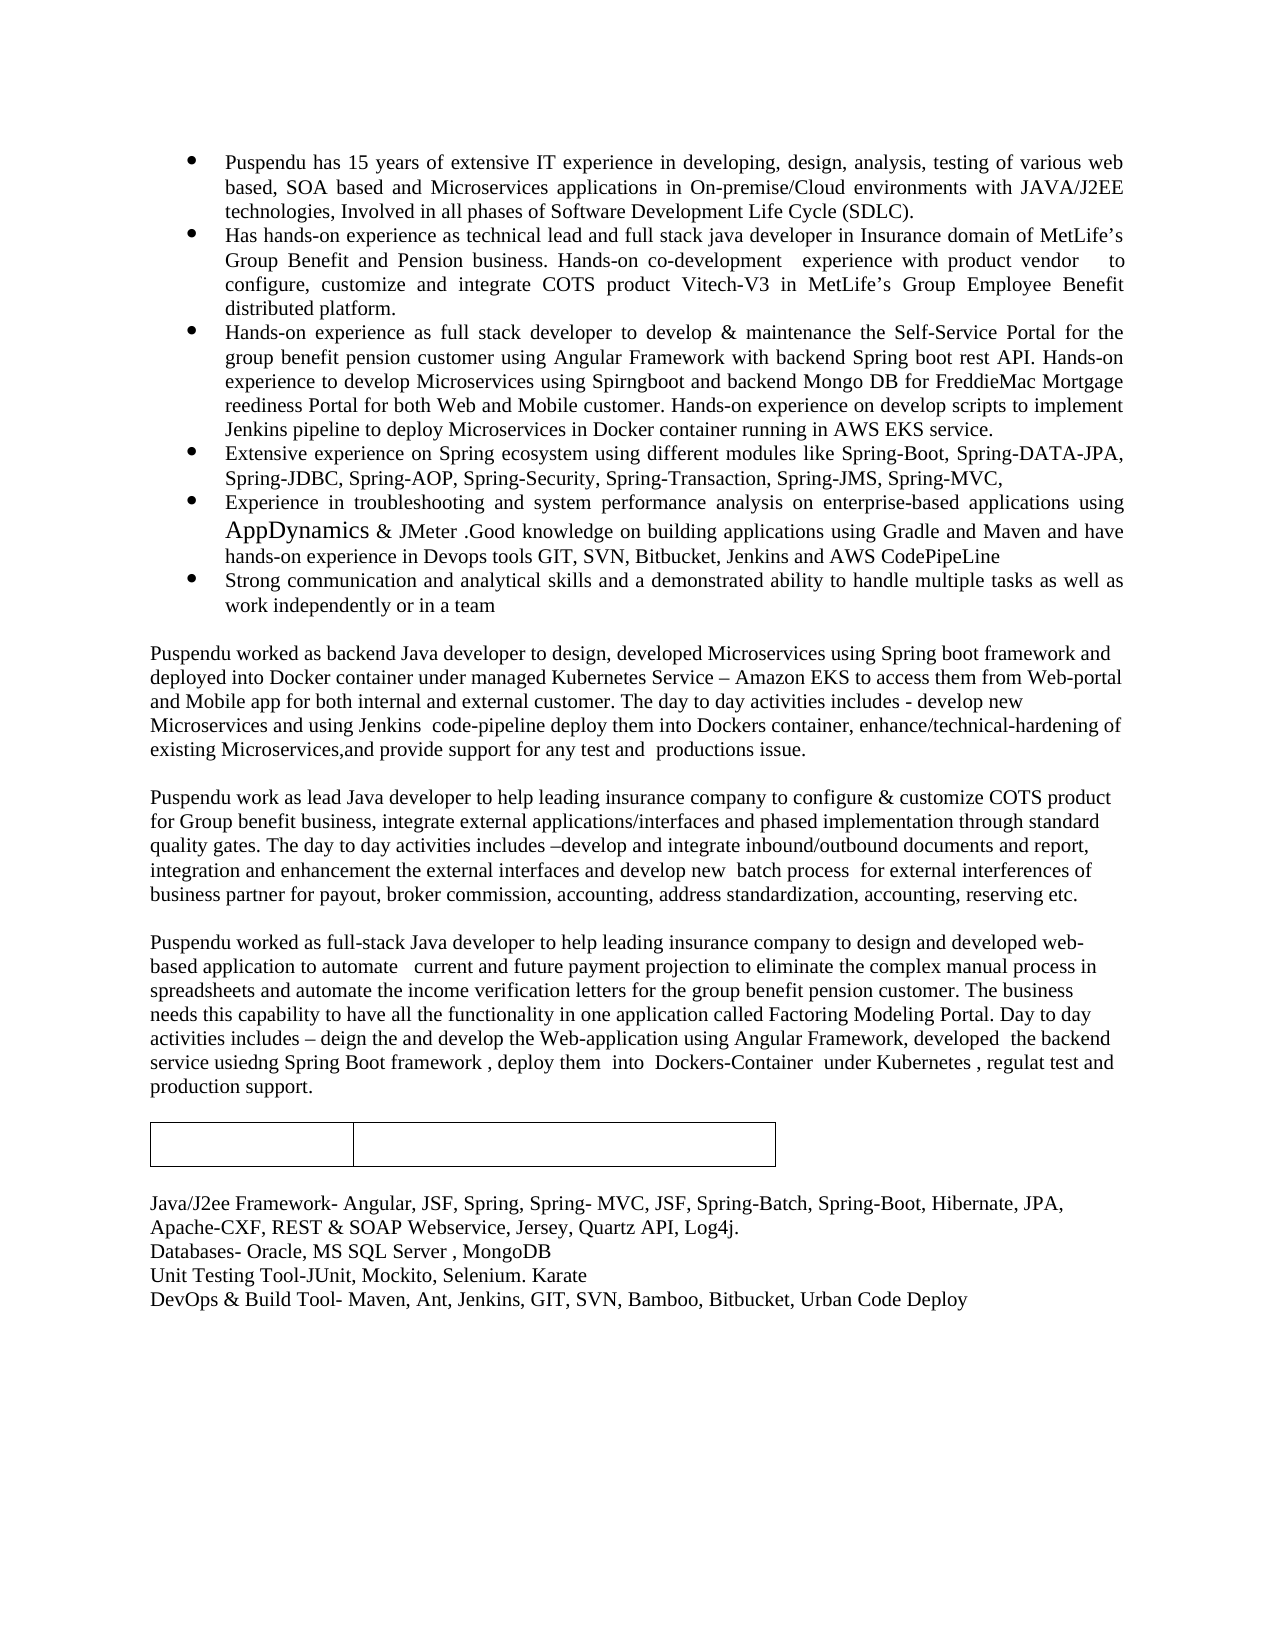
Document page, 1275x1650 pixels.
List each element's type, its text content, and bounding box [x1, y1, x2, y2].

text Databases- Oracle, MS SQL Server , MongoDB [150, 1239, 1125, 1263]
table_header [354, 1123, 775, 1166]
table_header [151, 1123, 353, 1166]
text Puspendu worked as full-stack Java developer to help leading insurance company to design and developed web-based application to automate current and future payment projection to eliminate the complex manual process in spreadsheets and automate the income verification letters for the group benefit pension customer. The business needs this capability to have all the functionality in one application called Factoring Modeling Portal. Day to day activities includes – deign the and develop the Web-application using Angular Framework, developed the backend service usiedng Spring Boot framework , deploy them into Dockers-Container under Kubernetes , regulat test and production support. [150, 930, 1125, 1098]
list Hands-on experience as full stack developer to develop & maintenance the Self-Service Portal for the group benefit pension customer using Angular Framework with backend Spring boot rest API. Hands-on experience to develop Microservices using Spirngboot and backend Mongo DB for FreddieMac Mortgage reediness Portal for both Web and Mobile customer. Hands-on experience on develop scripts to implement Jenkins pipeline to deploy Microservices in Docker container running in AWS EKS service. [187, 320, 1125, 441]
list Extensive experience on Spring ecosystem using different modules like Spring-Boot, Spring-DATA-JPA, Spring-JDBC, Spring-AOP, Spring-Security, Spring-Transaction, Spring-JMS, Spring-MVC, [187, 441, 1125, 490]
list Experience in troubleshooting and system performance analysis on enterprise-based applications using AppDynamics & JMeter .Good knowledge on building applications using Gradle and Maven and have hands-on experience in Devops tools GIT, SVN, Bitbucket, Jenkins and AWS CodePipeLine [187, 490, 1125, 568]
list Strong communication and analytical skills and a demonstrated ability to handle multiple tasks as well as work independently or in a team [187, 568, 1125, 617]
list Puspendu has 15 years of extensive IT experience in developing, design, analysis, testing of various web based, SOA based and Microservices applications in On-premise/Cloud environments with JAVA/J2EE technologies, Involved in all phases of Software Development Life Cycle (SDLC). [187, 150, 1125, 223]
list Has hands-on experience as technical lead and full stack java developer in Insurance domain of MetLife’s Group Benefit and Pension business. Hands-on co-development experience with product vendor to configure, customize and integrate COTS product Vitech-V3 in MetLife’s Group Employee Benefit distributed platform. [187, 223, 1125, 320]
text Java/J2ee Framework- Angular, JSF, Spring, Spring- MVC, JSF, Spring-Batch, Spring-Boot, Hibernate, JPA, Apache-CXF, REST & SOAP Webservice, Jersey, Quartz API, Log4j. [150, 1191, 1125, 1239]
text DevOps & Build Tool- Maven, Ant, Jenkins, GIT, SVN, Bamboo, Bitbucket, Urban Code Deploy [150, 1287, 1125, 1311]
text Puspendu work as lead Java developer to help leading insurance company to configure & customize COTS product for Group benefit business, integrate external applications/interfaces and phased implementation through standard quality gates. The day to day activities includes –develop and integrate inbound/outbound documents and report, integration and enhancement the external interfaces and develop new batch process for external interferences of business partner for payout, broker commission, accounting, address standardization, accounting, reserving etc. [150, 785, 1125, 906]
text Puspendu worked as backend Java developer to design, developed Microservices using Spring boot framework and deployed into Docker container under managed Kubernetes Service – Amazon EKS to access them from Web-portal and Mobile app for both internal and external customer. The day to day activities includes - develop new Microservices and using Jenkins code-pipeline deploy them into Dockers container, enhance/technical-hardening of existing Microservices,and provide support for any test and productions issue. [150, 641, 1125, 761]
text Unit Testing Tool-JUnit, Mockito, Selenium. Karate [150, 1263, 1125, 1287]
